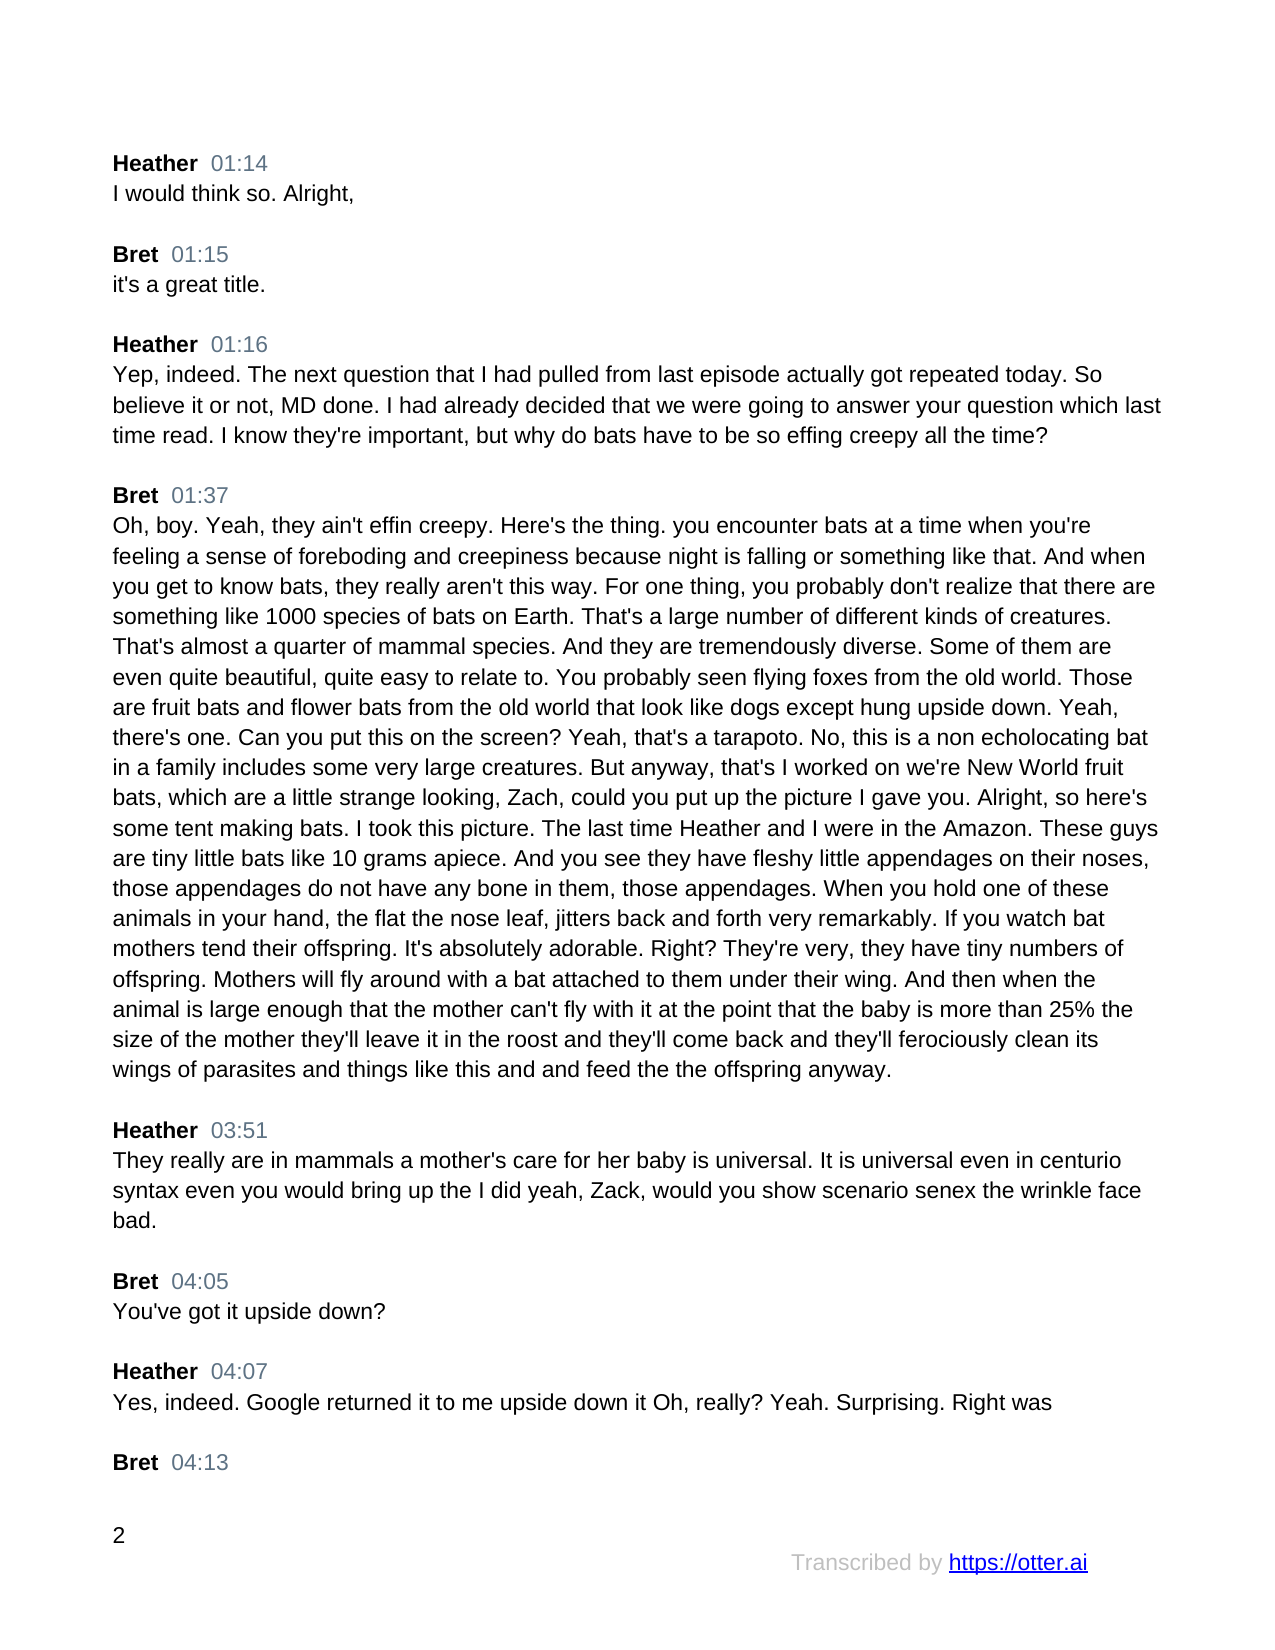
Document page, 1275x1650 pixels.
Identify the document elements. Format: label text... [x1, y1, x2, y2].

text Heather 03:51 [112, 1117, 1162, 1143]
text I would think so. Alright, [112, 180, 1162, 207]
text Bret 01:15 [112, 241, 1162, 267]
text They really are in mammals a mother's care for her baby is universal. It is universal even in centurio syntax even you would bring up the I did yeah, Zack, would you show scenario senex the wrinkle face bad. [112, 1147, 1162, 1234]
text Bret 04:13 [112, 1449, 1162, 1475]
text Oh, boy. Yeah, they ain't effin creepy. Here's the thing. you encounter bats at a time when you're feeling a sense of foreboding and creepiness because night is falling or something like that. And when you get to know bats, they really aren't this way. For one thing, you probably don't realize that there are something like 1000 species of bats on Earth. That's a large number of different kinds of creatures. That's almost a quarter of mammal species. And they are tremendously diverse. Some of them are even quite beautiful, quite easy to relate to. You probably seen flying foxes from the old world. Those are fruit bats and flower bats from the old world that look like dogs except hung upside down. Yeah, there's one. Can you put this on the screen? Yeah, that's a tarapoto. No, this is a non echolocating bat in a family includes some very large creatures. But anyway, that's I worked on we're New World fruit bats, which are a little strange looking, Zach, could you put up the picture I gave you. Alright, so here's some tent making bats. I took this picture. The last time Heather and I were in the Amazon. These guys are tiny little bats like 10 grams apiece. And you see they have fleshy little appendages on their noses, those appendages do not have any bone in them, those appendages. When you hold one of these animals in your hand, the flat the nose leaf, jitters back and forth very remarkably. If you watch bat mothers tend their offspring. It's absolutely adorable. Right? They're very, they have tiny numbers of offspring. Mothers will fly around with a bat attached to them under their wing. And then when the animal is large enough that the mother can't fly with it at the point that the baby is more than 25% the size of the mother they'll leave it in the roost and they'll come back and they'll ferociously clean its wings of parasites and things like this and and feed the the offspring anyway. [112, 512, 1162, 1083]
text Bret 04:05 [112, 1268, 1162, 1294]
text Yes, indeed. Google returned it to me upside down it Oh, really? Yeah. Surprising. Right was [112, 1388, 1162, 1415]
text it's a great title. [112, 271, 1162, 297]
text You've got it upside down? [112, 1298, 1162, 1324]
text Bret 01:37 [112, 482, 1162, 509]
text Yep, indeed. The next question that I had pulled from last episode actually got repeated today. So believe it or not, MD done. I had already decided that we were going to answer your question which last time read. I know they're important, but why do bats have to be so effing creepy all the time? [112, 361, 1162, 448]
text Heather 04:07 [112, 1358, 1162, 1385]
text Heather 01:14 [112, 150, 1162, 176]
text Heather 01:16 [112, 331, 1162, 358]
